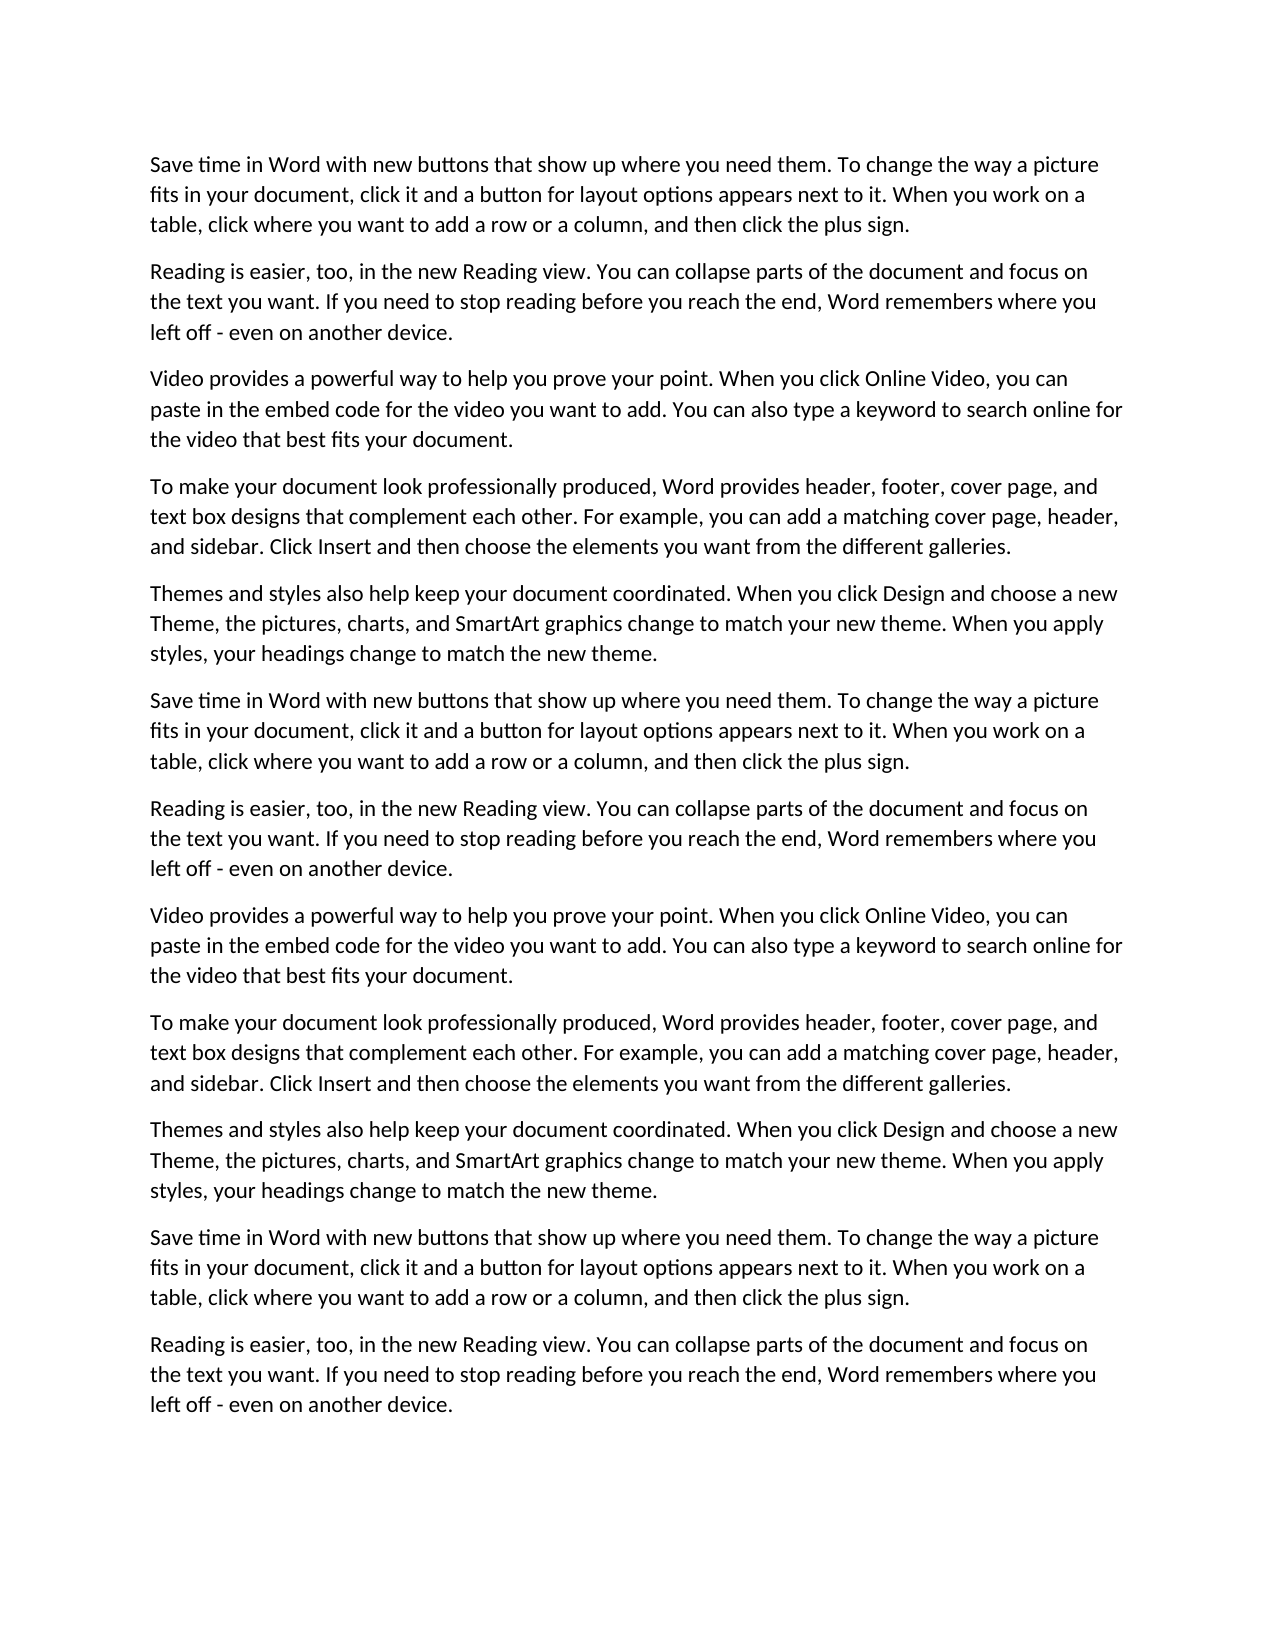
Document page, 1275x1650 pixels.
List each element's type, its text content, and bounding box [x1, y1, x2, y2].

text Reading is easier, too, in the new Reading view. You can collapse parts of the document and focus on the text you want. If you need to stop reading before you reach the end, Word remembers where you left off - even on another device. [150, 257, 1125, 346]
text Reading is easier, too, in the new Reading view. You can collapse parts of the document and focus on the text you want. If you need to stop reading before you reach the end, Word remembers where you left off - even on another device. [150, 1330, 1125, 1419]
text Reading is easier, too, in the new Reading view. You can collapse parts of the document and focus on the text you want. If you need to stop reading before you reach the end, Word remembers where you left off - even on another device. [150, 794, 1125, 882]
